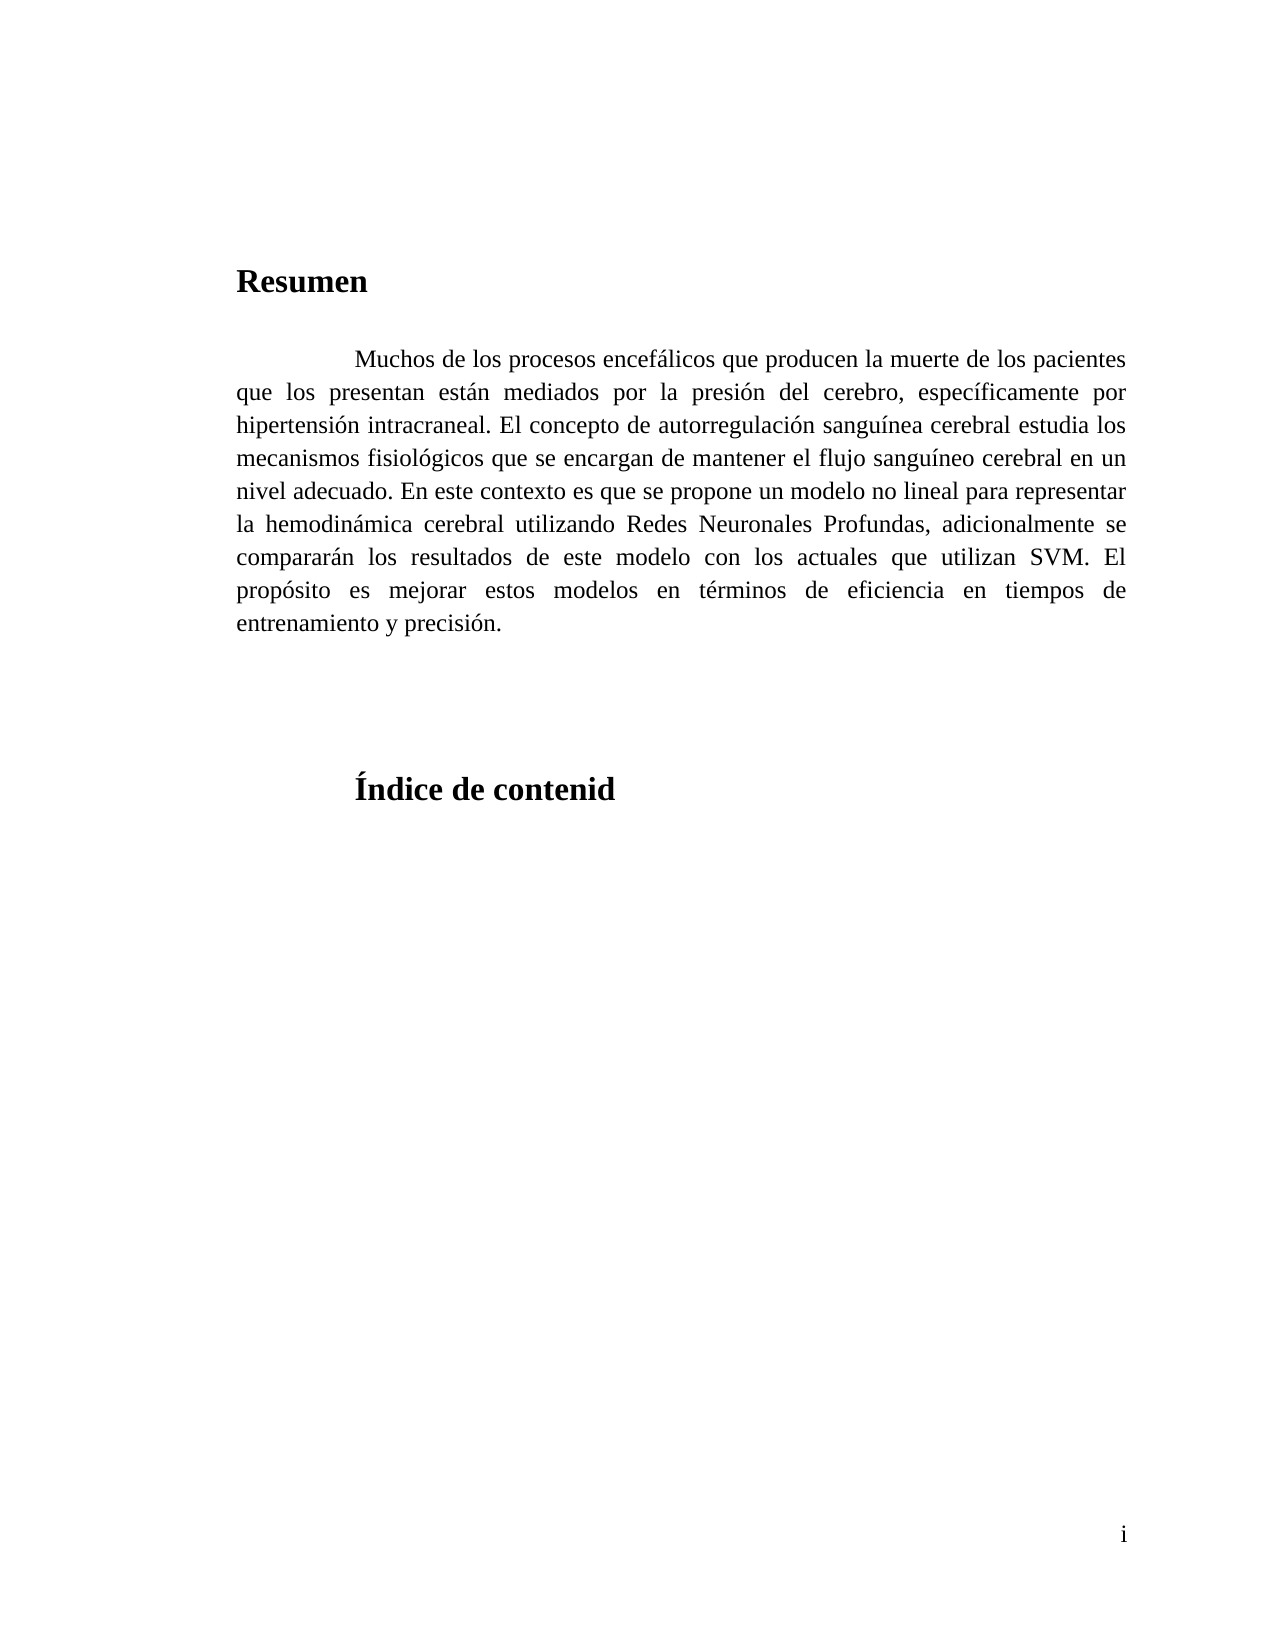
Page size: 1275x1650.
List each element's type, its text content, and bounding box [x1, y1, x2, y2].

subtitle Resumen [236, 261, 1127, 299]
text Muchos de los procesos encefálicos que producen la muerte de los pacientes que los presentan están mediados por la presión del cerebro, específicamente por hipertensión intracraneal. El concepto de autorregulación sanguínea cerebral estudia los mecanismos fisiológicos que se encargan de mantener el flujo sanguíneo cerebral en un nivel adecuado. En este contexto es que se propone un modelo no lineal para representar la hemodinámica cerebral utilizando Redes Neuronales Profundas, adicionalmente se compararán los resultados de este modelo con los actuales que utilizan SVM. El propósito es mejorar estos modelos en términos de eficiencia en tiempos de entrenamiento y precisión. [236, 344, 1127, 637]
